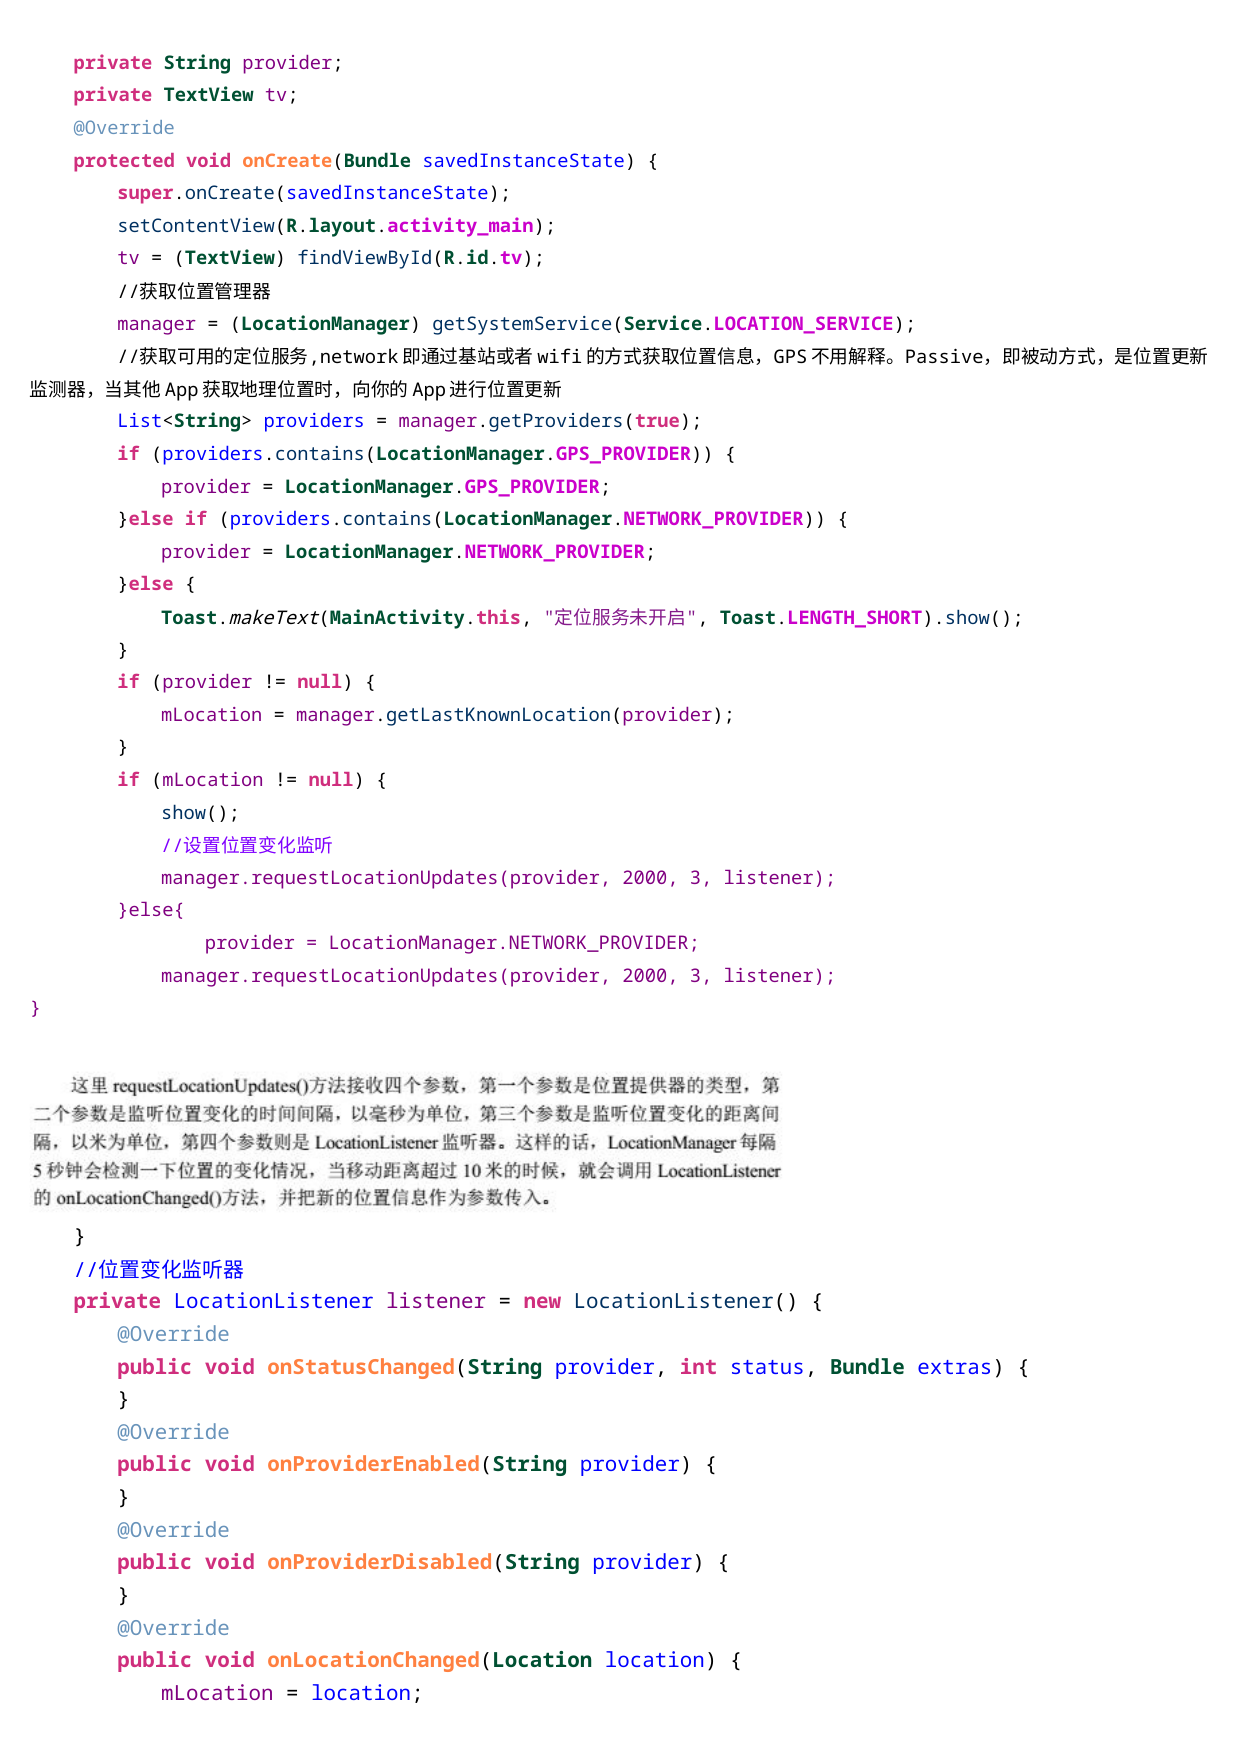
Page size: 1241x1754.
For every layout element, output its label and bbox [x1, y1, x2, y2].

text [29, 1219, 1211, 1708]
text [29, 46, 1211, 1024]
picture [29, 1061, 797, 1215]
